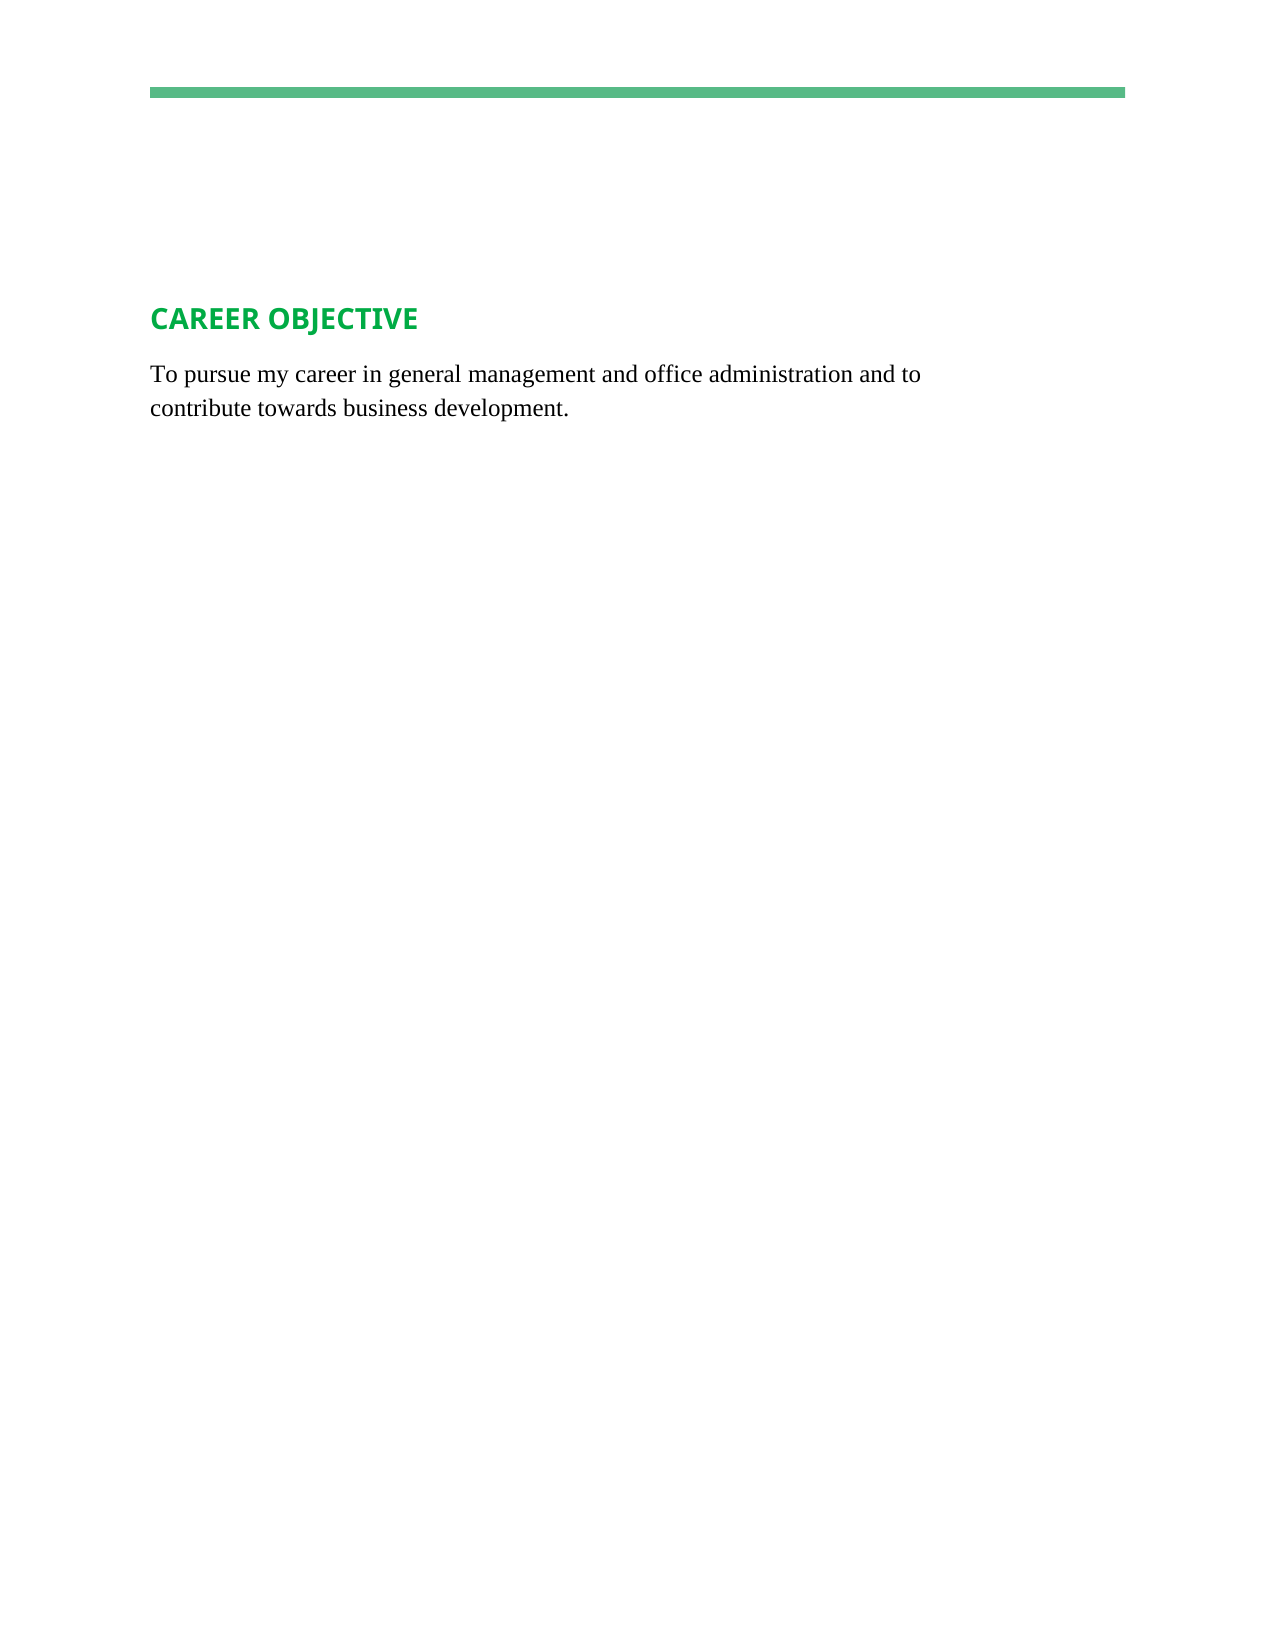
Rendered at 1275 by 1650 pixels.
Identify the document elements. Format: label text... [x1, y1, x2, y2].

picture [150, 87, 1125, 98]
subtitle CAREER OBJECTIVE [150, 298, 937, 338]
text To pursue my career in general management and office administration and to contribute towards business development. [150, 359, 937, 422]
